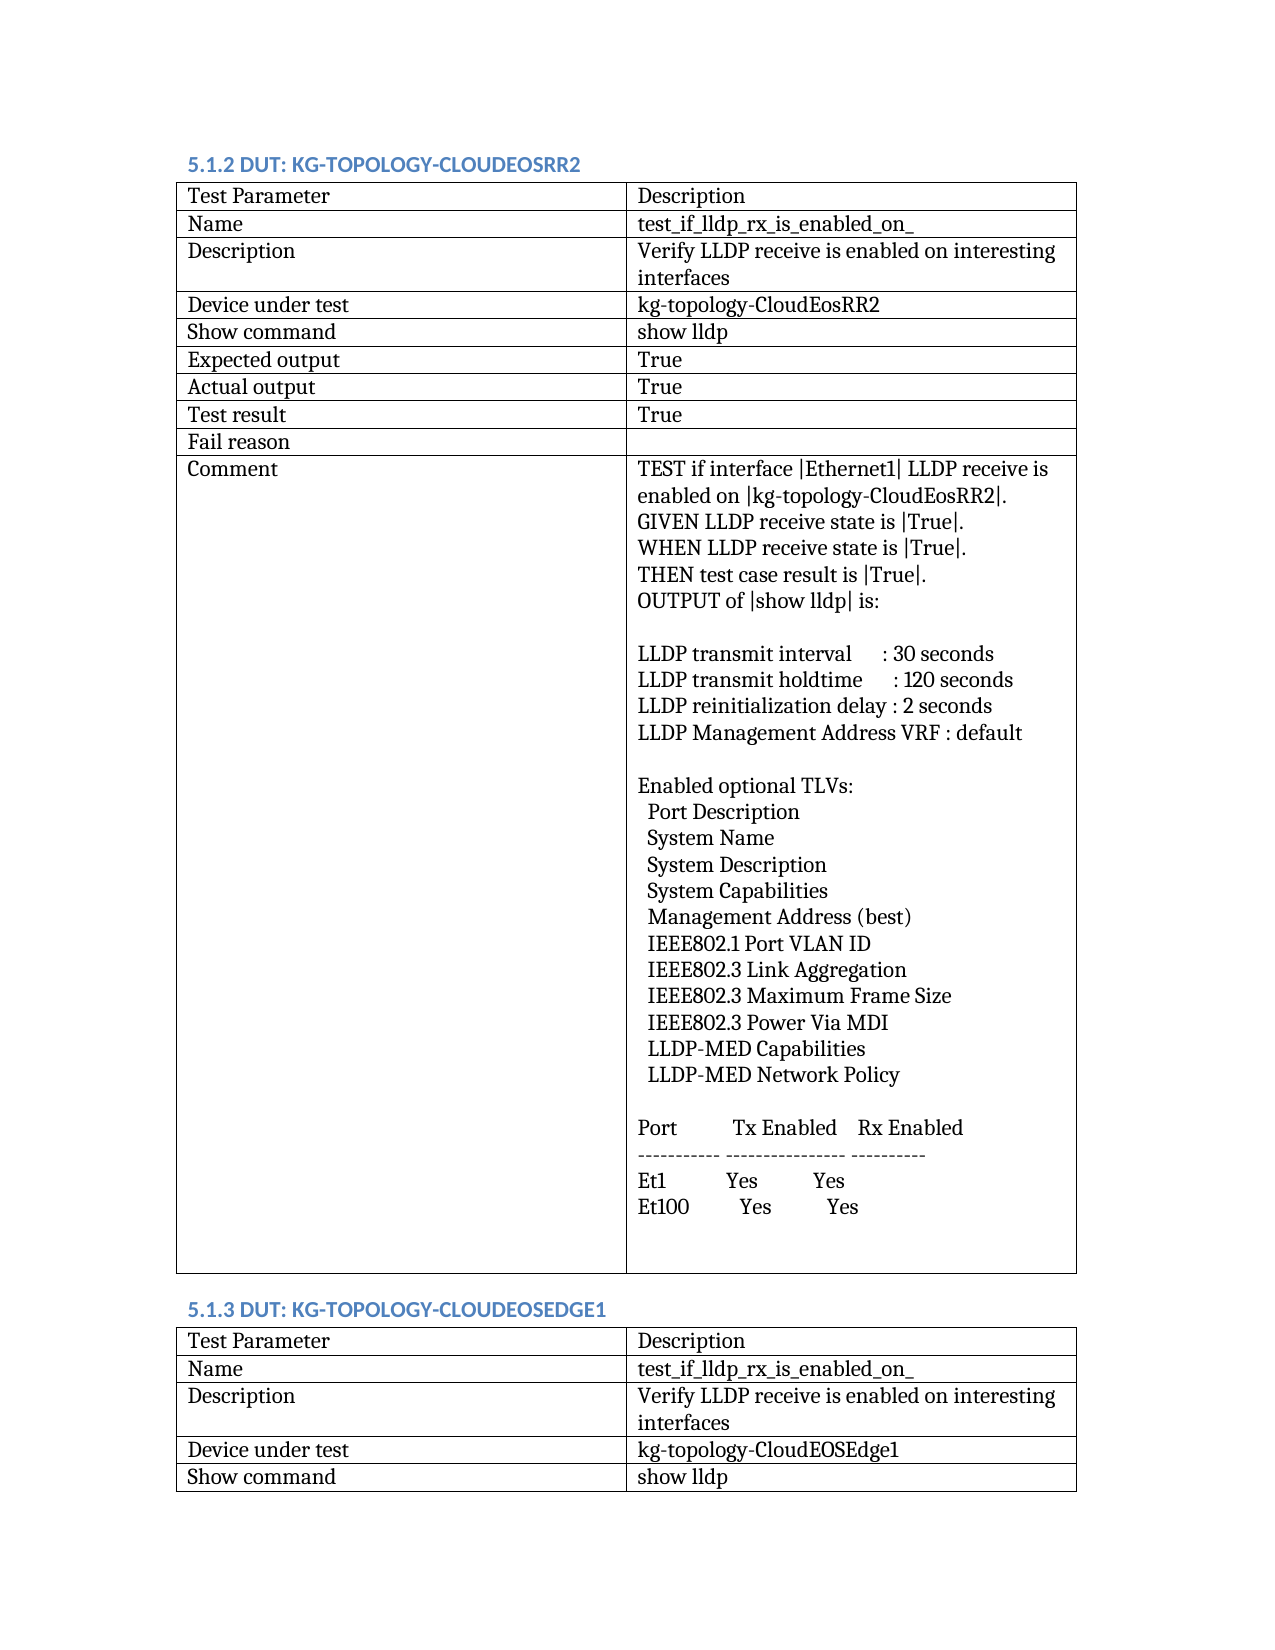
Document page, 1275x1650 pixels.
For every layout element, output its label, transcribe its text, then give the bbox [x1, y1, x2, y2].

table_cell Show command [177, 1464, 626, 1491]
table_cell Test result [177, 401, 626, 428]
table_header Test Parameter [177, 183, 626, 209]
table_cell Fail reason [177, 429, 626, 455]
table_cell show lldp [627, 1464, 1076, 1491]
table_cell Description [177, 238, 626, 291]
table_cell Verify LLDP receive is enabled on interesting interfaces [627, 1383, 1076, 1436]
table_cell [627, 429, 1076, 455]
table_cell Verify LLDP receive is enabled on interesting interfaces [627, 238, 1076, 291]
table_cell kg-topology-CloudEosRR2 [627, 292, 1076, 318]
table_header Test Parameter [177, 1328, 626, 1354]
table_cell True [627, 347, 1076, 373]
table_cell Device under test [177, 292, 626, 318]
table_cell Name [177, 1356, 626, 1382]
table_header Description [627, 183, 1076, 209]
table_cell Show command [177, 319, 626, 346]
table_cell True [627, 401, 1076, 428]
table_cell Name [177, 211, 626, 237]
table_cell TEST if interface |Ethernet1| LLDP receive is enabled on |kg-topology-CloudEosRR2|. GIVEN LLDP receive state is |True|. WHEN LLDP receive state is |True|. THEN test case result is |True|. OUTPUT of |show lldp| is: LLDP transmit interval : 30 seconds LLDP transmit holdtime : 120 seconds LLDP reinitialization delay : 2 seconds LLDP Management Address VRF : default Enabled optional TLVs: Port Description System Name System Description System Capabilities Management Address (best) IEEE802.1 Port VLAN ID IEEE802.3 Link Aggregation IEEE802.3 Maximum Frame Size IEEE802.3 Power Via MDI LLDP-MED Capabilities LLDP-MED Network Policy Port Tx Enabled Rx Enabled ----------- ---------------- ---------- Et1 Yes Yes Et100 Yes Yes [627, 456, 1076, 1273]
table_header Description [627, 1328, 1076, 1354]
table_cell Actual output [177, 374, 626, 400]
table_cell Description [177, 1383, 626, 1436]
table_cell kg-topology-CloudEOSEdge1 [627, 1437, 1076, 1463]
subtitle 5.1.2 DUT: KG-TOPOLOGY-CLOUDEOSRR2 [187, 150, 1087, 178]
subtitle 5.1.3 DUT: KG-TOPOLOGY-CLOUDEOSEDGE1 [187, 1295, 1087, 1323]
table_cell Device under test [177, 1437, 626, 1463]
table_cell Expected output [177, 347, 626, 373]
table_cell True [627, 374, 1076, 400]
table_cell test_if_lldp_rx_is_enabled_on_ [627, 1356, 1076, 1382]
table_cell Comment [177, 456, 626, 1273]
table_cell test_if_lldp_rx_is_enabled_on_ [627, 211, 1076, 237]
table_cell show lldp [627, 319, 1076, 346]
